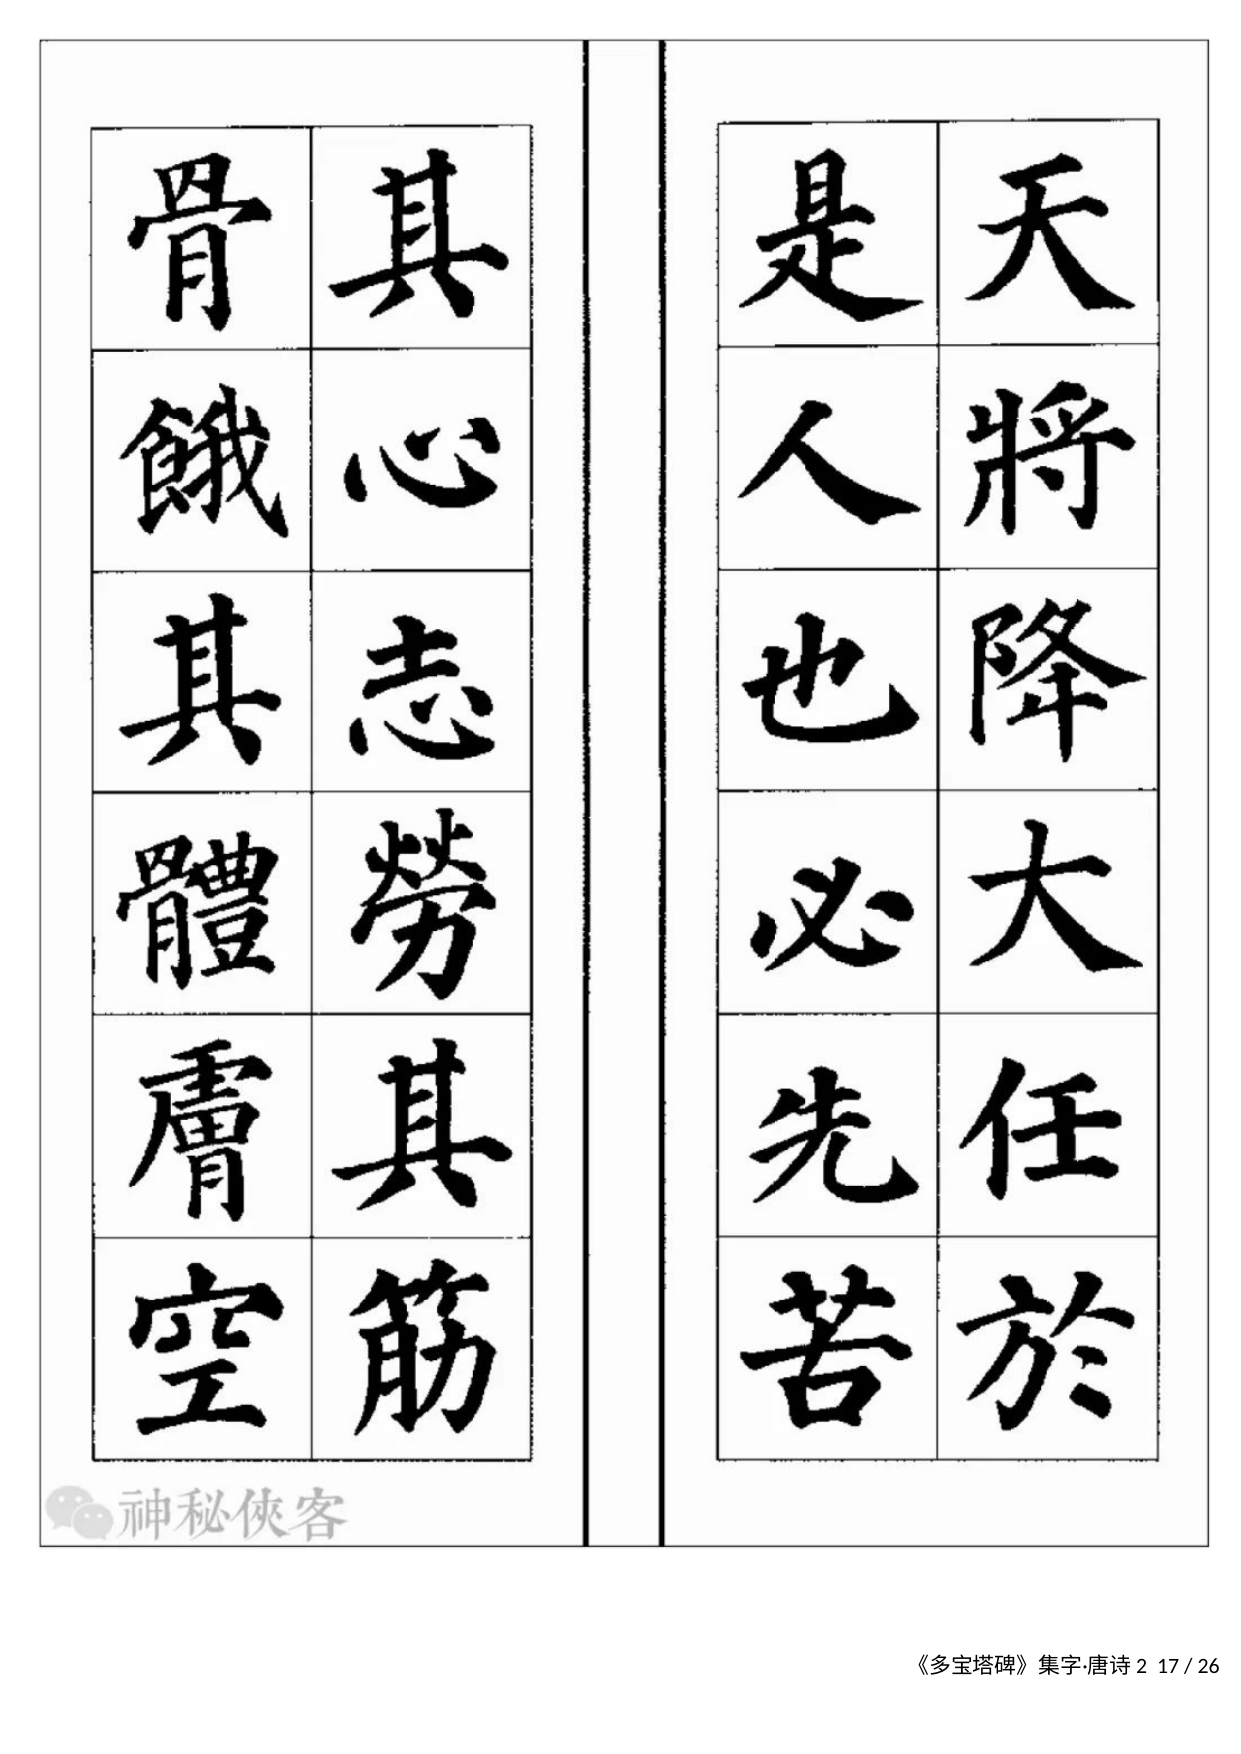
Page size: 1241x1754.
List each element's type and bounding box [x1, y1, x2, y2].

picture [20, 20, 1228, 1566]
